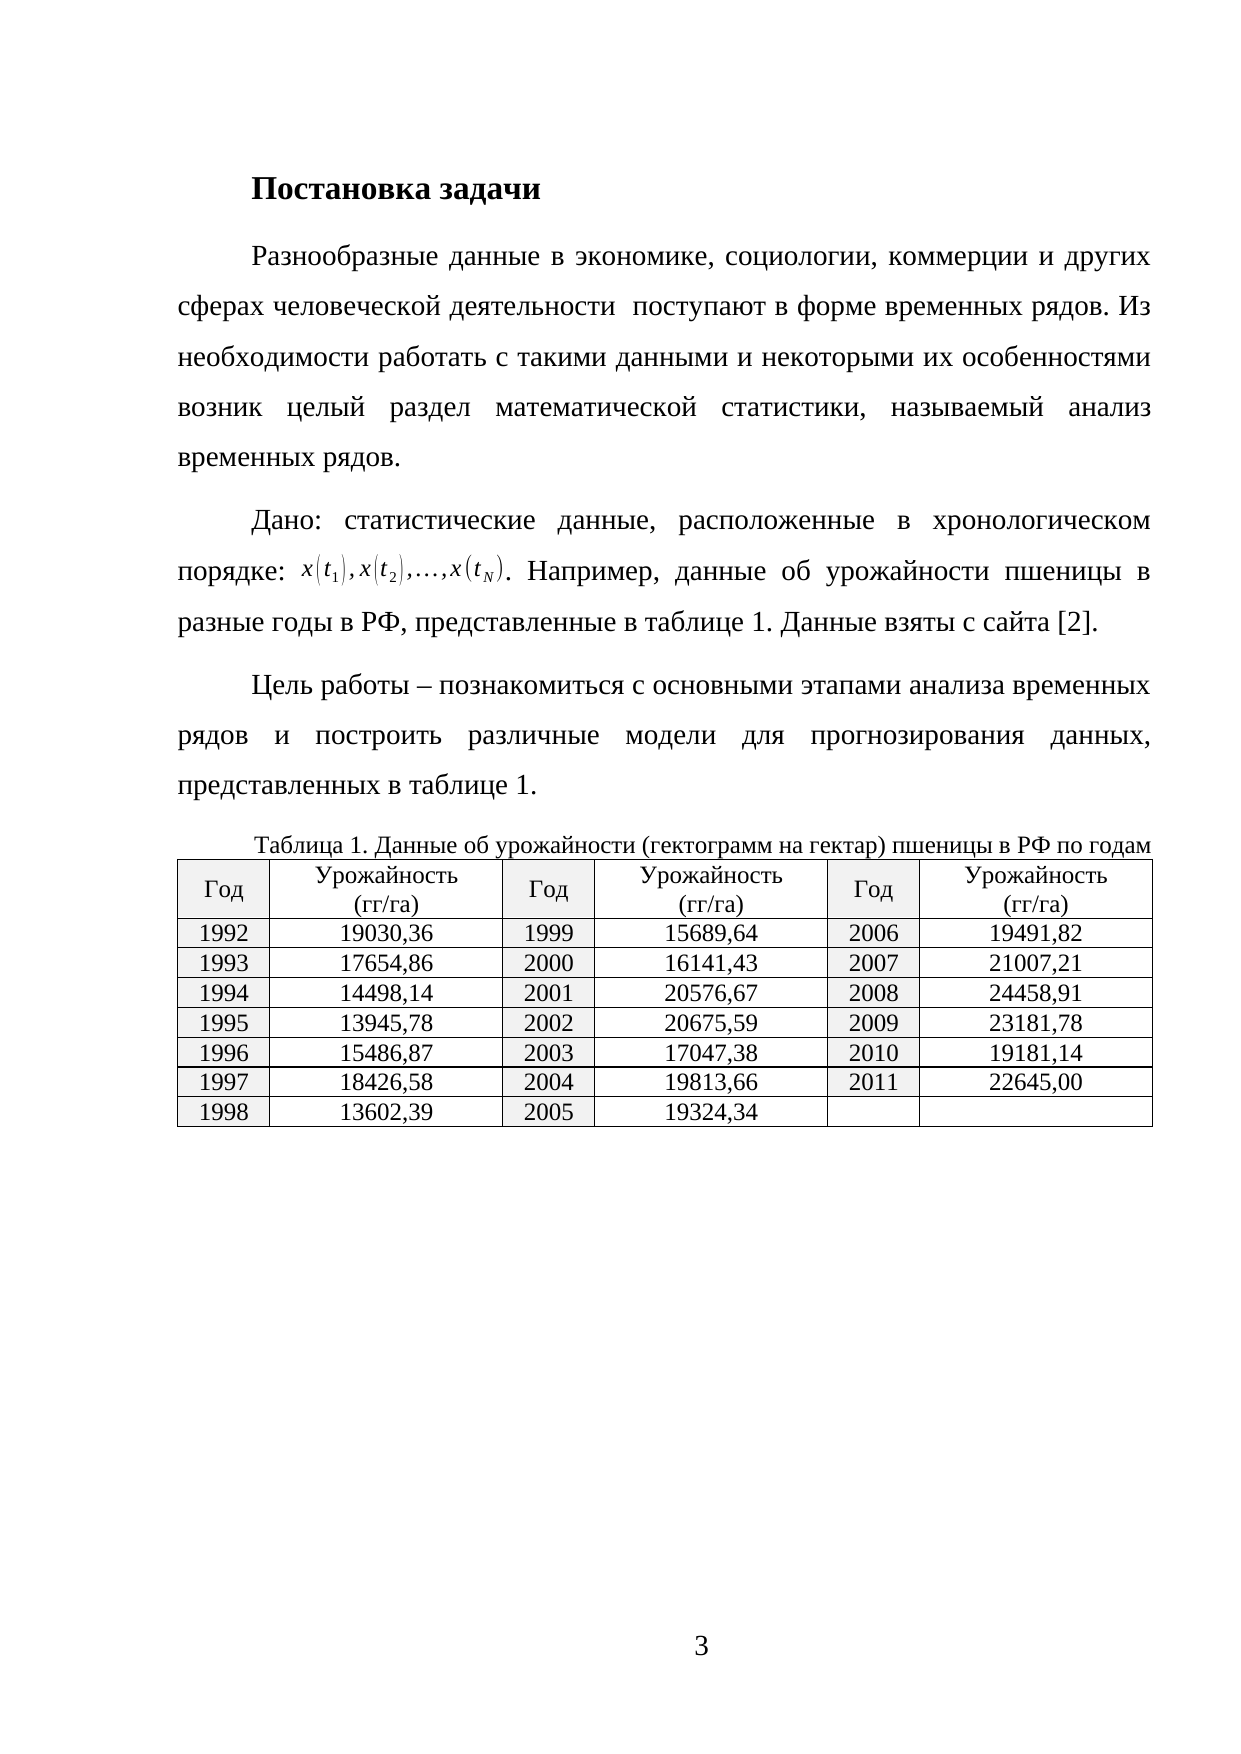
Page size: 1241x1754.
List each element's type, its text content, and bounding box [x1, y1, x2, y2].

table_cell 13602,39 [270, 1097, 502, 1126]
table_cell 17047,38 [595, 1038, 827, 1066]
table_cell 21007,21 [920, 948, 1152, 977]
table_cell 2003 [503, 1038, 594, 1066]
text Разнообразные данные в экономике, социологии, коммерции и других сферах человеческой деятельности поступают в форме временных рядов. Из необходимости работать с такими данными и некоторыми их особенностями возник целый раздел математической статистики, называемый анализ временных рядов. [177, 238, 1152, 473]
table_cell 1999 [503, 919, 594, 947]
table_cell 14498,14 [270, 978, 502, 1007]
table_header Год [503, 860, 594, 917]
table_cell 24458,91 [920, 978, 1152, 1007]
table_cell 19181,14 [920, 1038, 1152, 1066]
table_cell 1993 [178, 948, 269, 977]
table_header Год [828, 860, 919, 917]
table_header Урожайность (гг/га) [920, 860, 1152, 917]
table_cell 2006 [828, 919, 919, 947]
table_cell 23181,78 [920, 1008, 1152, 1037]
table_cell 15689,64 [595, 919, 827, 947]
table_cell 2000 [503, 948, 594, 977]
table_cell 19491,82 [920, 919, 1152, 947]
table_cell 1997 [178, 1068, 269, 1096]
table_cell 2008 [828, 978, 919, 1007]
table_cell 19030,36 [270, 919, 502, 947]
table_cell 2009 [828, 1008, 919, 1037]
table_cell [920, 1097, 1152, 1126]
text Цель работы – познакомиться с основными этапами анализа временных рядов и построить различные модели для прогнозирования данных, представленных в таблице 1. [177, 667, 1152, 801]
table_cell 2004 [503, 1068, 594, 1096]
table_cell 17654,86 [270, 948, 502, 977]
table_cell 15486,87 [270, 1038, 502, 1066]
table_cell 2005 [503, 1097, 594, 1126]
table_cell 19813,66 [595, 1068, 827, 1096]
table_cell 2011 [828, 1068, 919, 1096]
table_cell 20675,59 [595, 1008, 827, 1037]
table_cell 20576,67 [595, 978, 827, 1007]
text Дано: статистические данные, расположенные в хронологическом порядке: . Например, данные об урожайности пшеницы в разные годы в РФ, представленные в таблице 1. Данные взяты с сайта [2]. [177, 502, 1152, 637]
table_header Урожайность (гг/га) [595, 860, 827, 917]
table_cell 18426,58 [270, 1068, 502, 1096]
text Таблица 1. Данные об урожайности (гектограмм на гектар) пшеницы в РФ по годам [177, 830, 1152, 859]
table_cell 1992 [178, 919, 269, 947]
table_cell 2010 [828, 1038, 919, 1066]
table_cell 2007 [828, 948, 919, 977]
table_cell 1994 [178, 978, 269, 1007]
table_cell 2001 [503, 978, 594, 1007]
table_cell 16141,43 [595, 948, 827, 977]
subtitle Постановка задачи [177, 168, 1152, 206]
table_cell 13945,78 [270, 1008, 502, 1037]
table_cell [828, 1097, 919, 1126]
table_header Урожайность (гг/га) [270, 860, 502, 917]
table_cell 22645,00 [920, 1068, 1152, 1096]
table_cell 1998 [178, 1097, 269, 1126]
table_cell 1996 [178, 1038, 269, 1066]
table_cell 19324,34 [595, 1097, 827, 1126]
table_cell 2002 [503, 1008, 594, 1037]
table_cell 1995 [178, 1008, 269, 1037]
table_header Год [178, 860, 269, 917]
